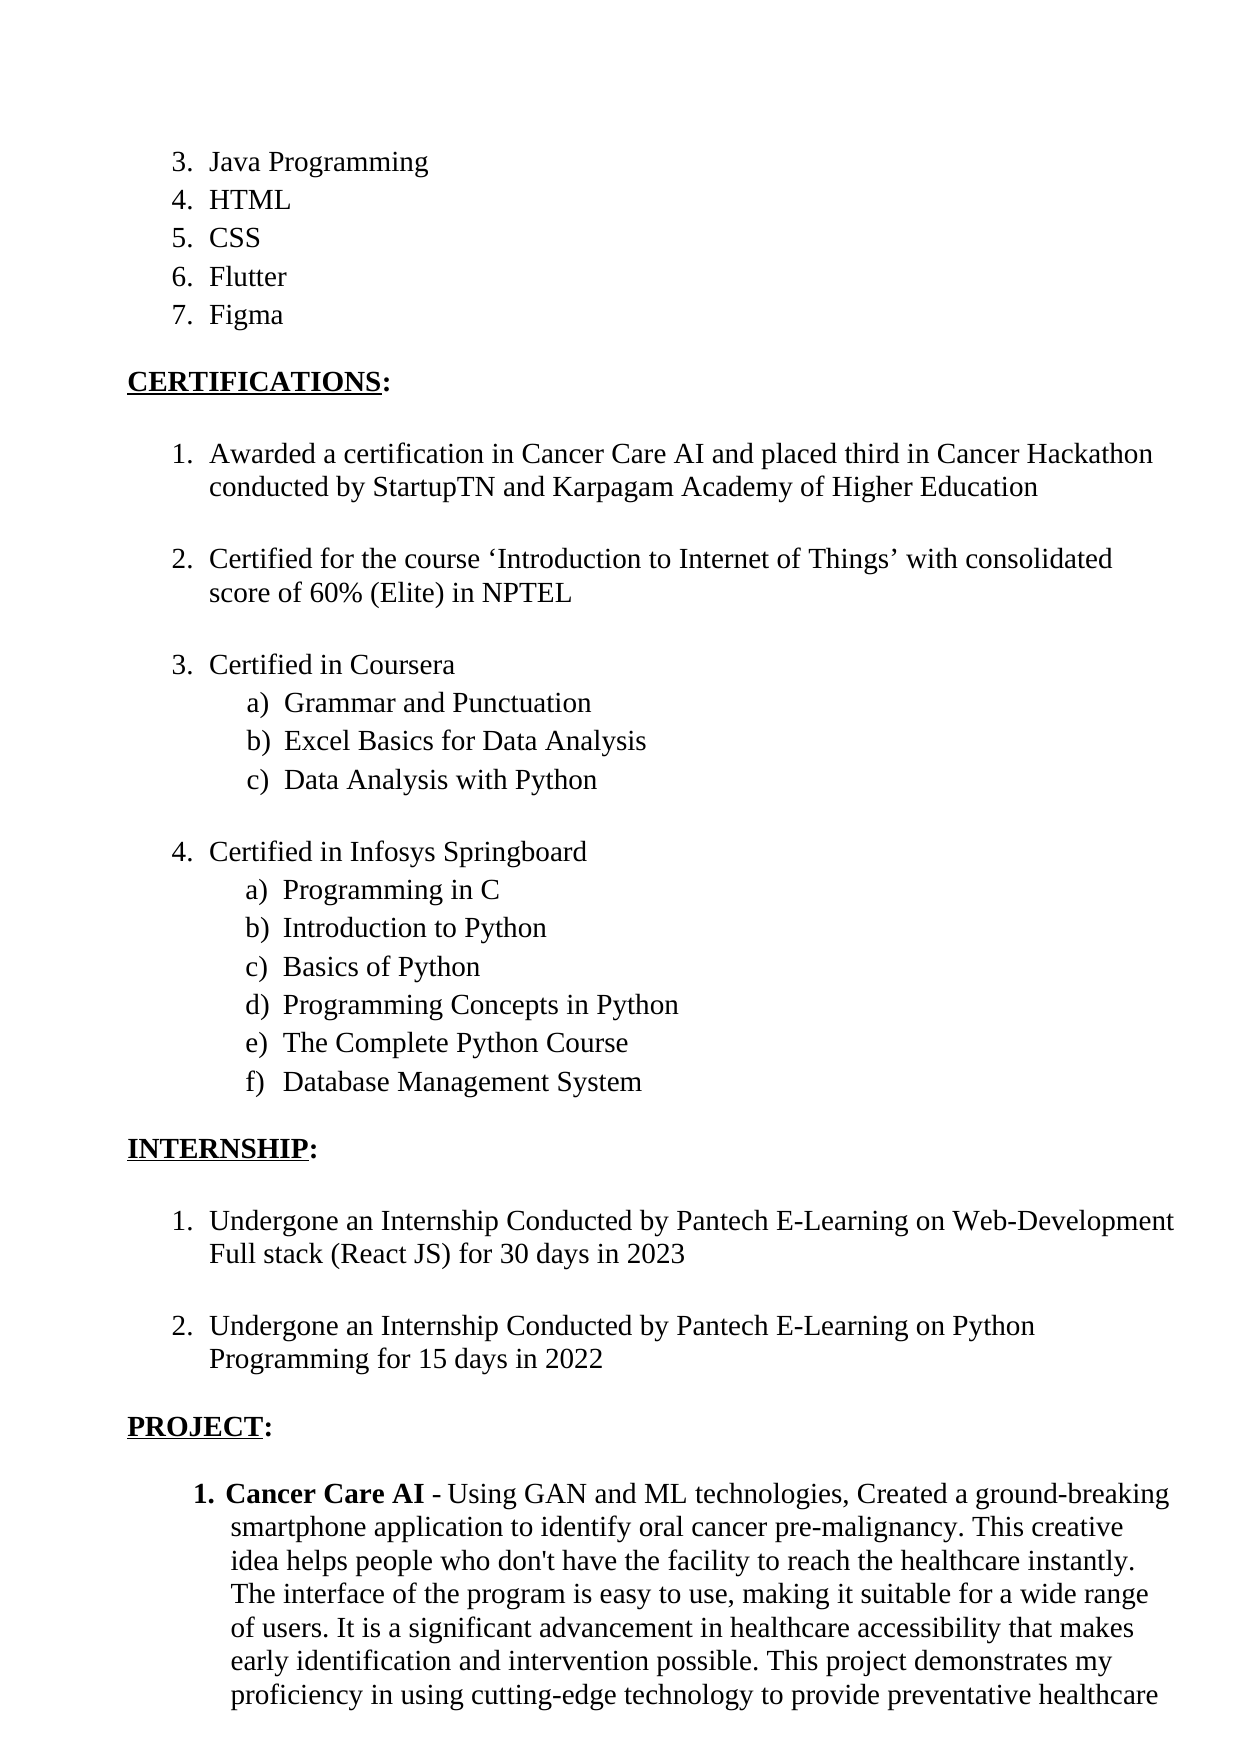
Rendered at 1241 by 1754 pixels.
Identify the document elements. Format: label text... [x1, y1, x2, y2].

list Java Programming [171, 144, 1176, 177]
list Certified in Coursera [171, 647, 1176, 680]
text CERTIFICATIONS: [127, 364, 1176, 398]
list Flutter [171, 259, 1176, 292]
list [193, 1476, 1176, 1711]
list The Complete Python Course [245, 1025, 1176, 1059]
list Basics of Python [245, 949, 1176, 982]
list Undergone an Internship Conducted by Pantech E-Learning on Python Programming for 15 days in 2022 [171, 1308, 1176, 1375]
text INTERNSHIP: [127, 1131, 1176, 1164]
list Programming in C [245, 872, 1176, 906]
list Figma [171, 297, 1176, 331]
list Grammar and Punctuation [246, 685, 1176, 719]
list Database Management System [245, 1064, 1176, 1097]
list Excel Basics for Data Analysis [246, 723, 1176, 757]
list Certified in Infosys Springboard [171, 834, 1176, 867]
list Awarded a certification in Cancer Care AI and placed third in Cancer Hackathon conducted by StartupTN and Karpagam Academy of Higher Education [171, 436, 1176, 503]
list Data Analysis with Python [246, 762, 1176, 795]
text PROJECT: [127, 1409, 1176, 1442]
list Undergone an Internship Conducted by Pantech E-Learning on Web-Development Full stack (React JS) for 30 days in 2023 [171, 1203, 1176, 1270]
list HTML [171, 182, 1176, 216]
list Certified for the course ‘Introduction to Internet of Things’ with consolidated score of 60% (Elite) in NPTEL [171, 541, 1176, 608]
list Programming Concepts in Python [245, 987, 1176, 1021]
list Introduction to Python [245, 910, 1176, 944]
list CSS [171, 220, 1176, 254]
